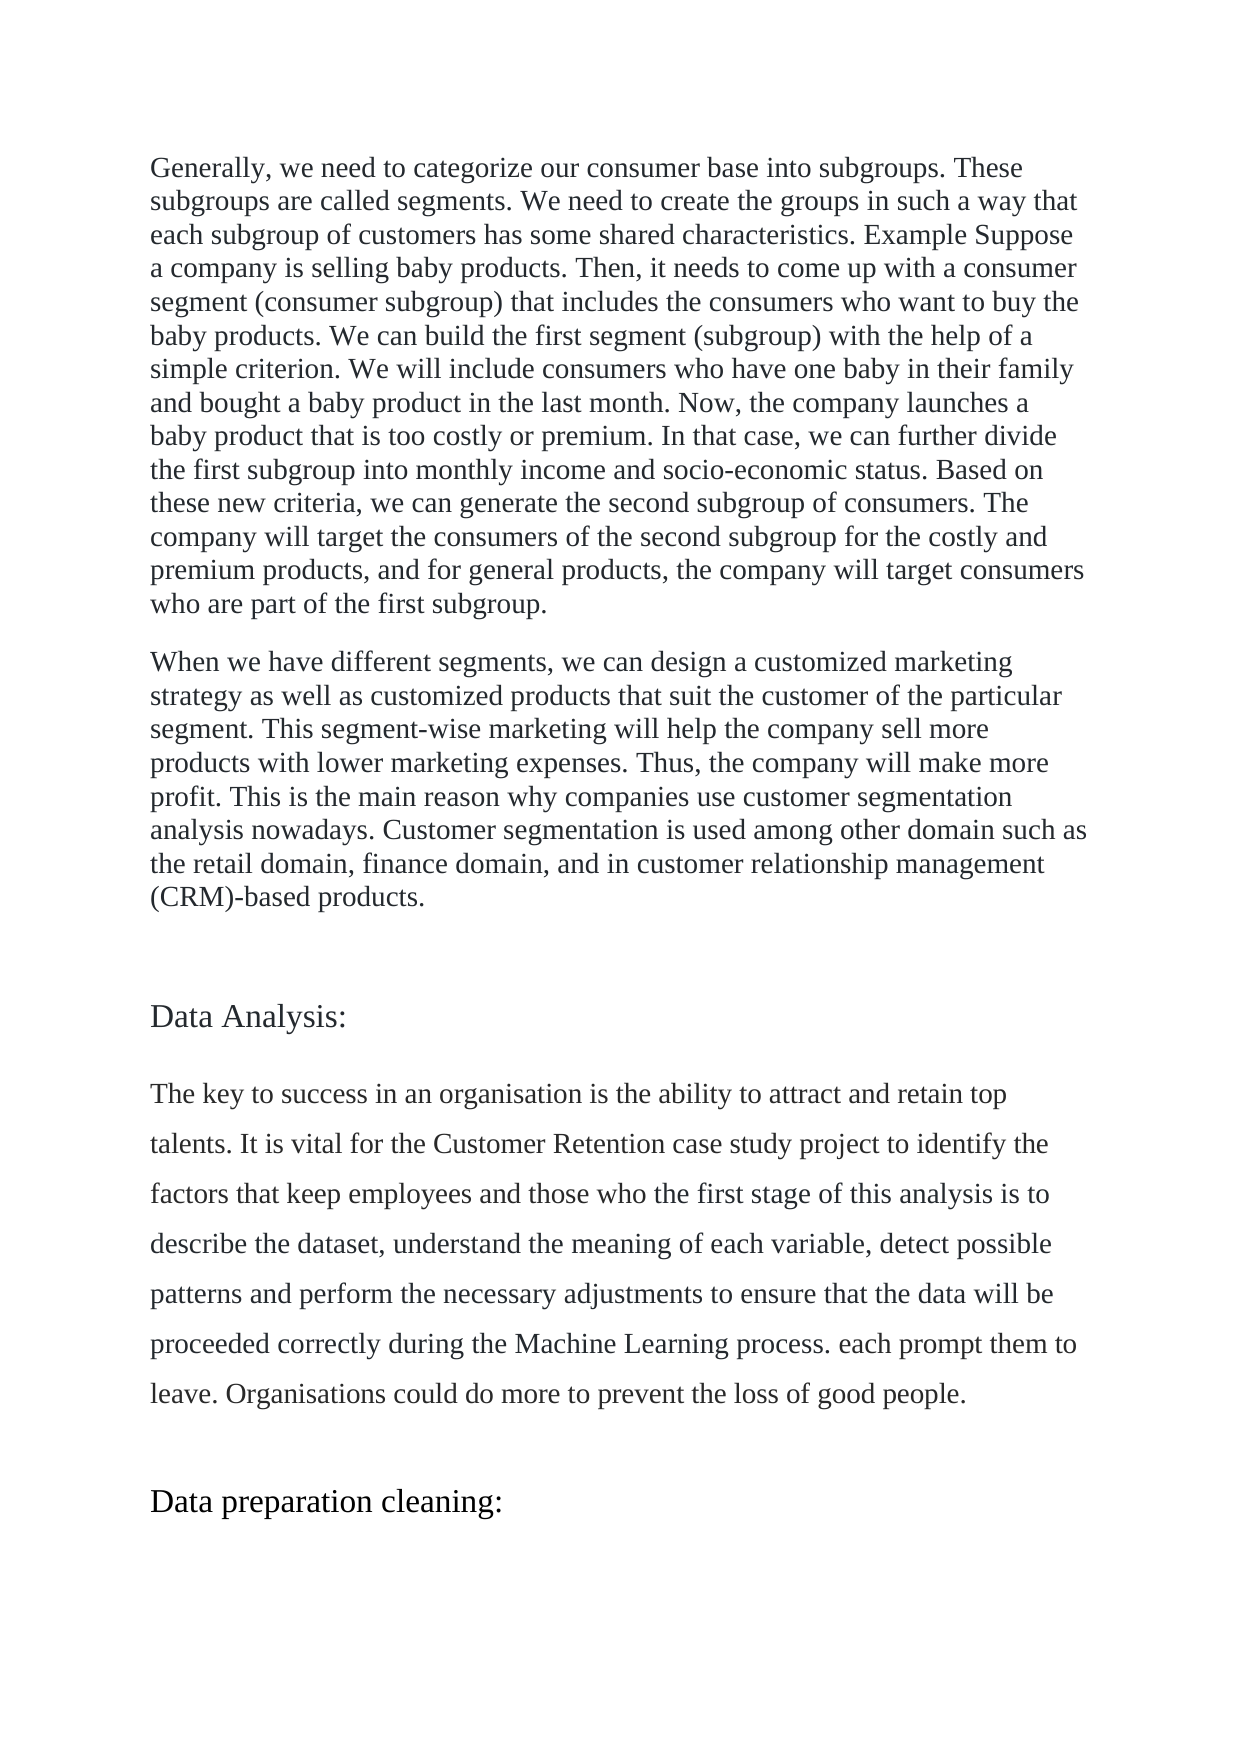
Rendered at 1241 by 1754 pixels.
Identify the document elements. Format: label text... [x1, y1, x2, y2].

text When we have different segments, we can design a customized marketing strategy as well as customized products that suit the customer of the particular segment. This segment-wise marketing will help the company sell more products with lower marketing expenses. Thus, the company will make more profit. This is the main reason why companies use customer segmentation analysis nowadays. Customer segmentation is used among other domain such as the retail domain, finance domain, and in customer relationship management (CRM)-based products. [150, 644, 1090, 913]
text Data preparation cleaning: [150, 1481, 1090, 1519]
text The key to success in an organisation is the ability to attract and retain top talents. It is vital for the Customer Retention case study project to identify the factors that keep employees and those who the first stage of this analysis is to describe the dataset, understand the meaning of each variable, detect possible patterns and perform the necessary adjustments to ensure that the data will be proceeded correctly during the Machine Learning process. each prompt them to leave. Organisations could do more to prevent the loss of good people. [150, 1060, 1090, 1410]
text Generally, we need to categorize our consumer base into subgroups. These subgroups are called segments. We need to create the groups in such a way that each subgroup of customers has some shared characteristics. Example Suppose a company is selling baby products. Then, it needs to come up with a consumer segment (consumer subgroup) that includes the consumers who want to buy the baby products. We can build the first segment (subgroup) with the help of a simple criterion. We will include consumers who have one baby in their family and bought a baby product in the last month. Now, the company launches a baby product that is too costly or premium. In that case, we can further divide the first subgroup into monthly income and socio-economic status. Based on these new criteria, we can generate the second subgroup of consumers. The company will target the consumers of the second subgroup for the costly and premium products, and for general products, the company will target consumers who are part of the first subgroup. [150, 150, 1090, 619]
text Data Analysis: [150, 996, 1090, 1035]
